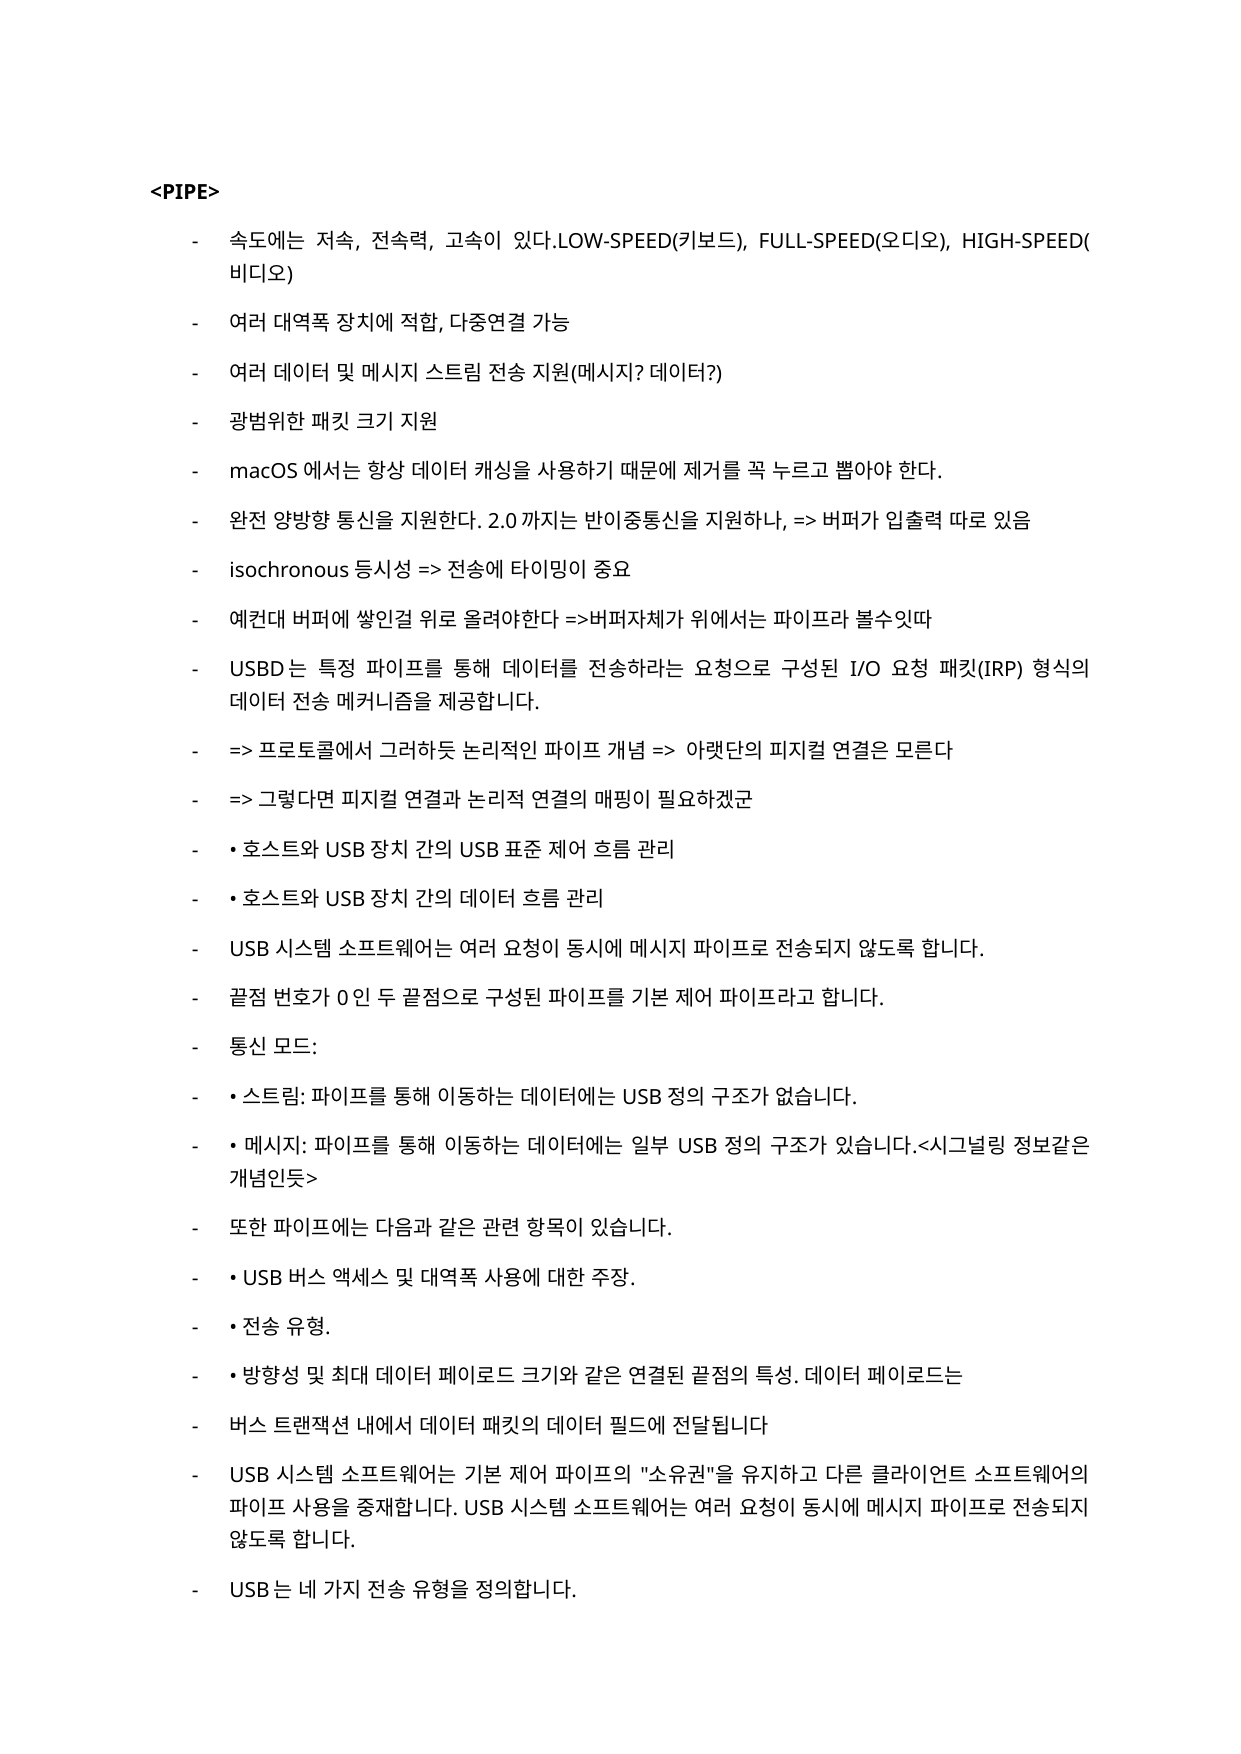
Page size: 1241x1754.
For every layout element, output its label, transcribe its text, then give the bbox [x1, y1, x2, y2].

list USBD는 특정 파이프를 통해 데이터를 전송하라는 요청으로 구성된 I/O 요청 패킷(IRP) 형식의 데이터 전송 메커니즘을 제공합니다. [192, 652, 1090, 715]
list 여러 대역폭 장치에 적합, 다중연결 가능 [192, 307, 1090, 337]
list USB 시스템 소프트웨어는 기본 제어 파이프의 "소유권"을 유지하고 다른 클라이언트 소프트웨어의 파이프 사용을 중재합니다. USB 시스템 소프트웨어는 여러 요청이 동시에 메시지 파이프로 전송되지 않도록 합니다. [192, 1458, 1090, 1554]
list => 프로토콜에서 그러하듯 논리적인 파이프 개념 => 아랫단의 피지컬 연결은 모른다 [192, 734, 1090, 764]
list macOS 에서는 항상 데이터 캐싱을 사용하기 때문에 제거를 꼭 누르고 뽑아야 한다. [192, 455, 1090, 485]
list 여러 데이터 및 메시지 스트림 전송 지원(메시지? 데이터?) [192, 356, 1090, 386]
list 또한 파이프에는 다음과 같은 관련 항목이 있습니다. [192, 1211, 1090, 1242]
list • 스트림: 파이프를 통해 이동하는 데이터에는 USB 정의 구조가 없습니다. [192, 1080, 1090, 1110]
list • 호스트와 USB 장치 간의 USB 표준 제어 흐름 관리 [192, 833, 1090, 863]
list • 방향성 및 최대 데이터 페이로드 크기와 같은 연결된 끝점의 특성. 데이터 페이로드는 [192, 1359, 1090, 1390]
list => 그렇다면 피지컬 연결과 논리적 연결의 매핑이 필요하겠군 [192, 784, 1090, 814]
list 완전 양방향 통신을 지원한다. 2.0까지는 반이중통신을 지원하나, => 버퍼가 입출력 따로 있음 [192, 504, 1090, 534]
list isochronous 등시성 => 전송에 타이밍이 중요 [192, 553, 1090, 584]
list 끝점 번호가 0인 두 끝점으로 구성된 파이프를 기본 제어 파이프라고 합니다. [192, 981, 1090, 1011]
list USB 시스템 소프트웨어는 여러 요청이 동시에 메시지 파이프로 전송되지 않도록 합니다. [192, 932, 1090, 962]
list • 메시지: 파이프를 통해 이동하는 데이터에는 일부 USB 정의 구조가 있습니다.<시그널링 정보같은 개념인듯> [192, 1129, 1090, 1192]
list • 호스트와 USB 장치 간의 데이터 흐름 관리 [192, 882, 1090, 913]
list USB는 네 가지 전송 유형을 정의합니다. [192, 1573, 1090, 1603]
list • USB 버스 액세스 및 대역폭 사용에 대한 주장. [192, 1261, 1090, 1291]
list 예컨대 버퍼에 쌓인걸 위로 올려야한다 =>버퍼자체가 위에서는 파이프라 볼수잇따 [192, 603, 1090, 633]
list 광범위한 패킷 크기 지원 [192, 405, 1090, 436]
list 버스 트랜잭션 내에서 데이터 패킷의 데이터 필드에 전달됩니다 [192, 1409, 1090, 1439]
list 통신 모드: [192, 1031, 1090, 1061]
list 속도에는 저속, 전속력, 고속이 있다.LOW-SPEED(키보드), FULL-SPEED(오디오), HIGH-SPEED(비디오) [192, 224, 1090, 287]
list • 전송 유형. [192, 1310, 1090, 1340]
text <PIPE> [150, 177, 1090, 206]
